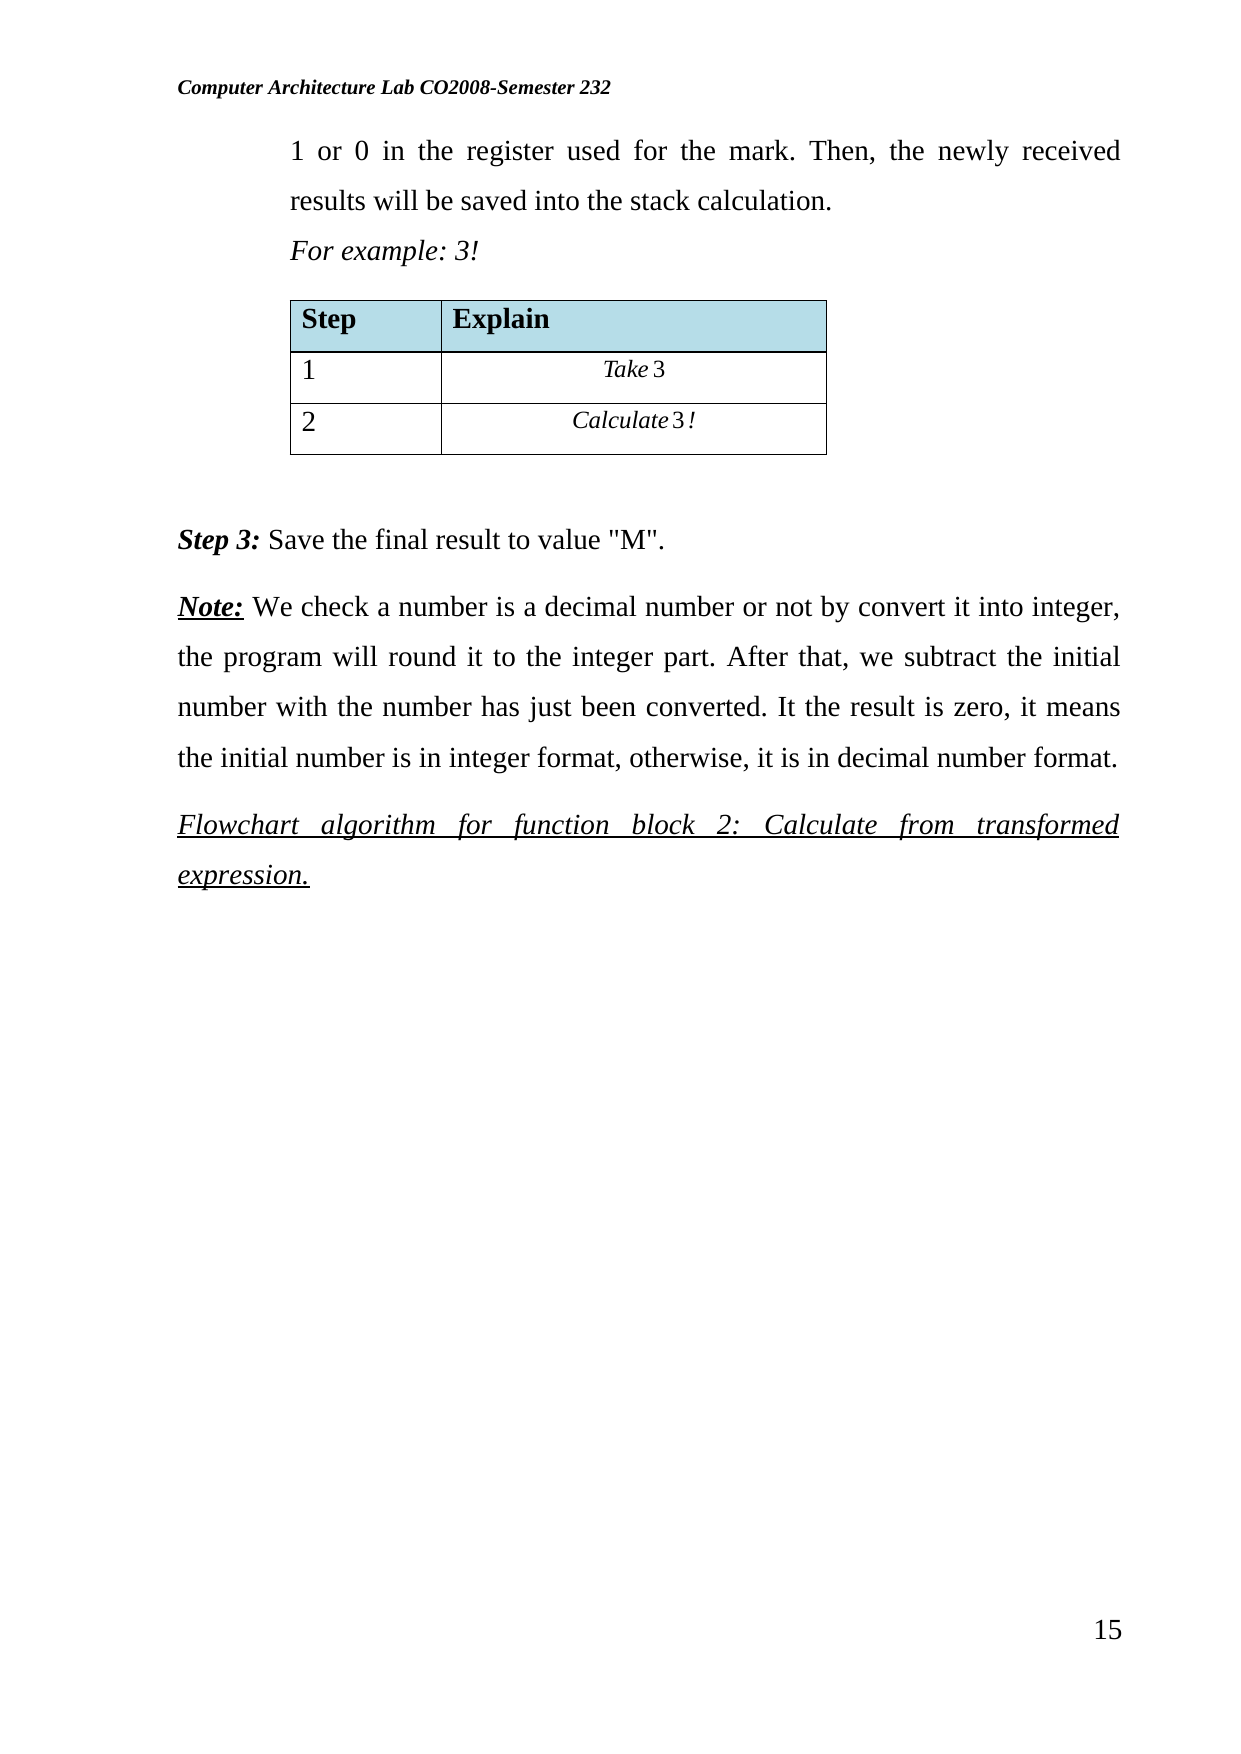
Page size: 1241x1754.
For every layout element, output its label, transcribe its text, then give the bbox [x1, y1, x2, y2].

table_cell 1 [291, 353, 441, 403]
table_cell [442, 353, 826, 403]
table_cell 2 [291, 404, 441, 454]
table_header Step [291, 301, 441, 351]
text Note: We check a number is a decimal number or not by convert it into integer, the program will round it to the integer part. After that, we subtract the initial number with the number has just been converted. It the result is zero, it means the initial number is in integer format, otherwise, it is in decimal number format. [177, 589, 1122, 773]
text Step 3: Save the final result to value "M". [177, 522, 1122, 556]
text Flowchart algorithm for function block 2: Calculate from transformed expression. [177, 807, 1122, 891]
table_header Explain [442, 301, 826, 351]
table_cell [442, 404, 826, 454]
list For example: 3! [290, 233, 1122, 267]
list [252, 133, 1122, 216]
